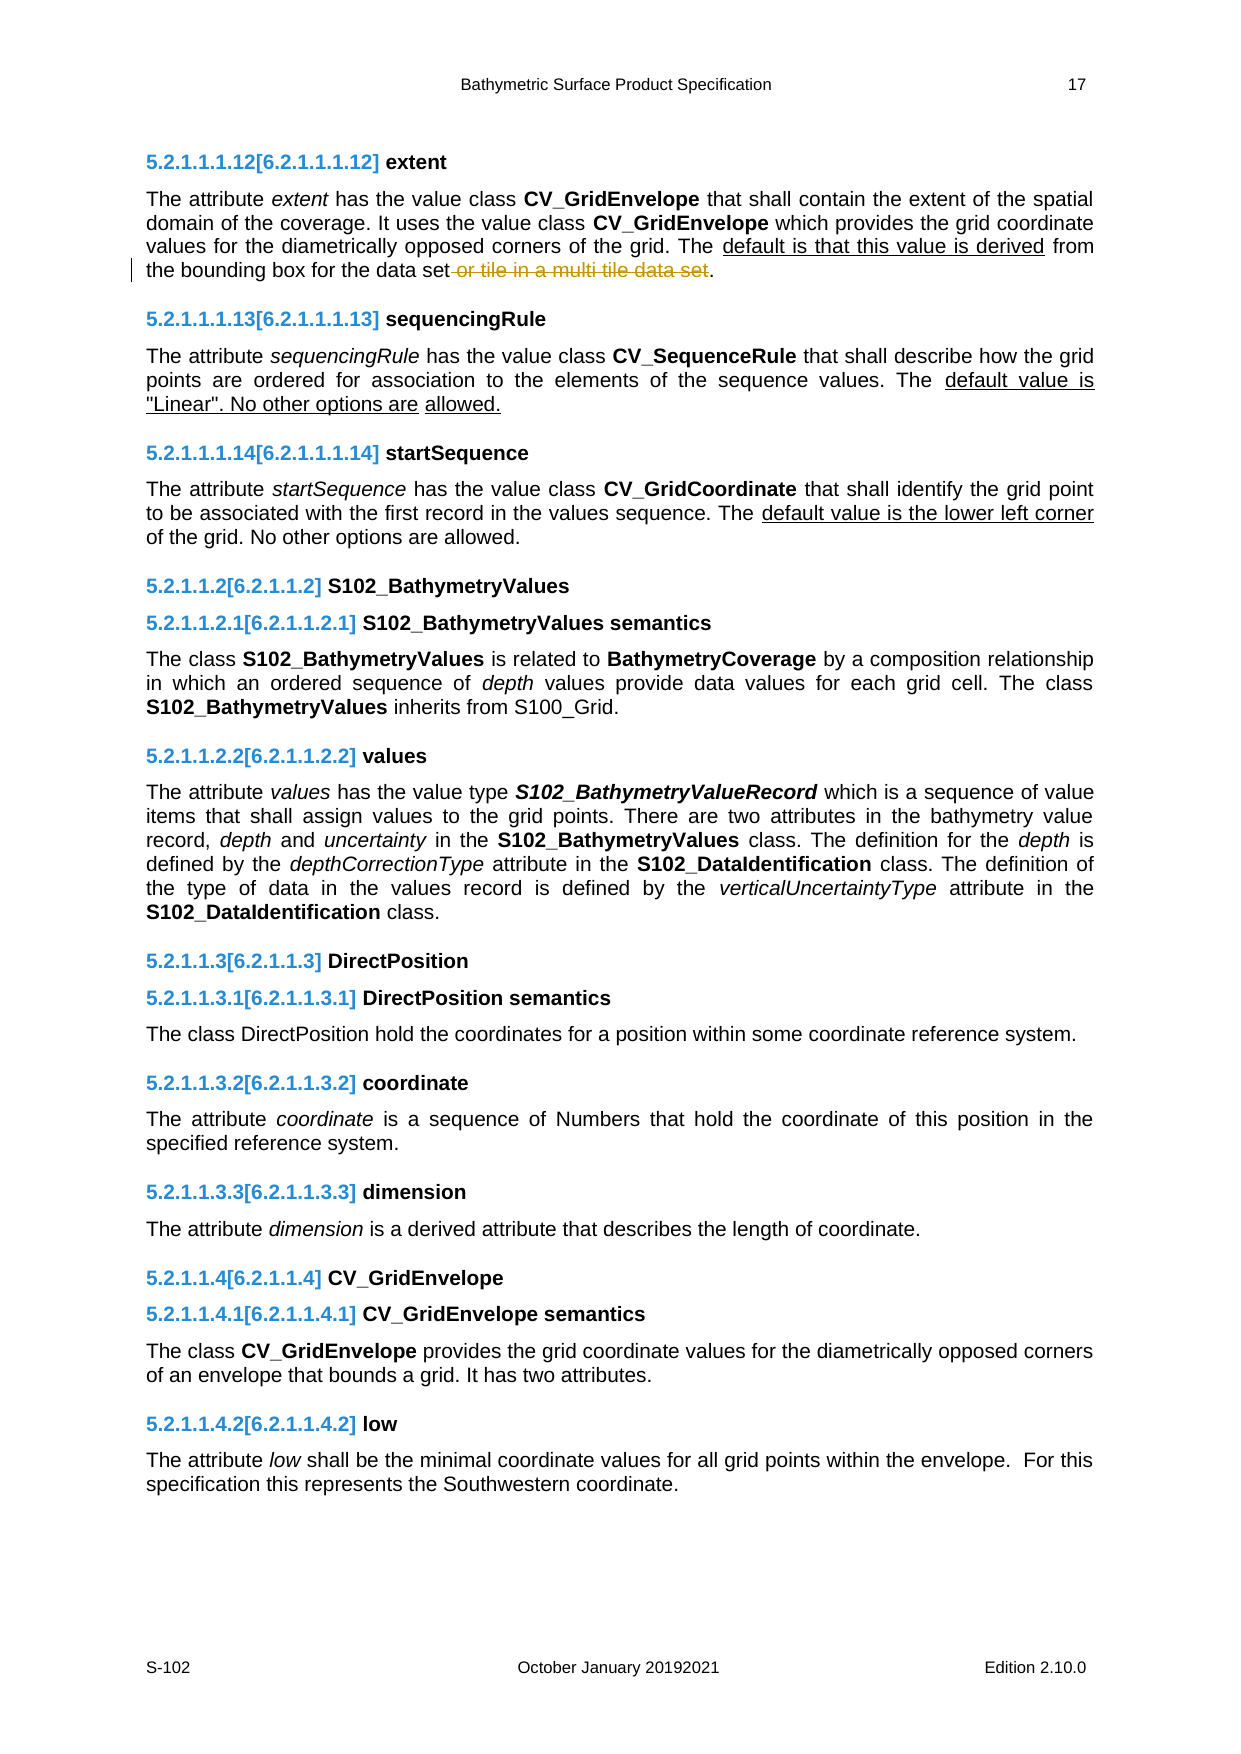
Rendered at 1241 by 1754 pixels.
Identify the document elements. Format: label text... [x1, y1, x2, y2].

text The attribute extent has the value class CV_GridEnvelope that shall contain the extent of the spatial domain of the coverage. It uses the value class CV_GridEnvelope which provides the grid coordinate values for the diametrically opposed corners of the grid. The default is that this value is derived from the bounding box for the data set. [146, 186, 1094, 282]
text The class DirectPosition hold the coordinates for a position within some coordinate reference system. [146, 1022, 1094, 1046]
subtitle extent [146, 150, 1094, 174]
subtitle CV_GridEnvelope [146, 1266, 1094, 1289]
subtitle DirectPosition [146, 949, 1094, 973]
subtitle dimension [146, 1180, 1094, 1204]
text The class CV_GridEnvelope provides the grid coordinate values for the diametrically opposed corners of an envelope that bounds a grid. It has two attributes. [146, 1338, 1094, 1386]
subtitle CV_GridEnvelope semantics [146, 1302, 1094, 1326]
subtitle values [146, 744, 1094, 768]
subtitle DirectPosition semantics [146, 985, 1094, 1009]
text The attribute sequencingRule has the value class CV_SequenceRule that shall describe how the grid points are ordered for association to the elements of the sequence values. The default value is "Linear". No other options are allowed. [146, 344, 1094, 416]
text The attribute startSequence has the value class CV_GridCoordinate that shall identify the grid point to be associated with the first record in the values sequence. The default value is the lower left corner of the grid. No other options are allowed. [146, 477, 1094, 549]
subtitle S102_BathymetryValues semantics [146, 610, 1094, 634]
subtitle coordinate [146, 1071, 1094, 1095]
text The attribute low shall be the minimal coordinate values for all grid points within the envelope. For this specification this represents the Southwestern coordinate. [146, 1448, 1094, 1496]
subtitle low [146, 1411, 1094, 1435]
text The attribute coordinate is a sequence of Numbers that hold the coordinate of this position in the specified reference system. [146, 1107, 1094, 1155]
text The class S102_BathymetryValues is related to BathymetryCoverage by a composition relationship in which an ordered sequence of depth values provide data values for each grid cell. The class S102_BathymetryValues inherits from S100_Grid. [146, 647, 1094, 719]
subtitle S102_BathymetryValues [146, 574, 1094, 598]
text The attribute values has the value type S102_BathymetryValueRecord which is a sequence of value items that shall assign values to the grid points. There are two attributes in the bathymetry value record, depth and uncertainty in the S102_BathymetryValues class. The definition for the depth is defined by the depthCorrectionType attribute in the S102_DataIdentification class. The definition of the type of data in the values record is defined by the verticalUncertaintyType attribute in the S102_DataIdentification class. [146, 780, 1094, 924]
subtitle sequencingRule [146, 307, 1094, 331]
subtitle startSequence [146, 441, 1094, 464]
text The attribute dimension is a derived attribute that describes the length of coordinate. [146, 1217, 1094, 1241]
